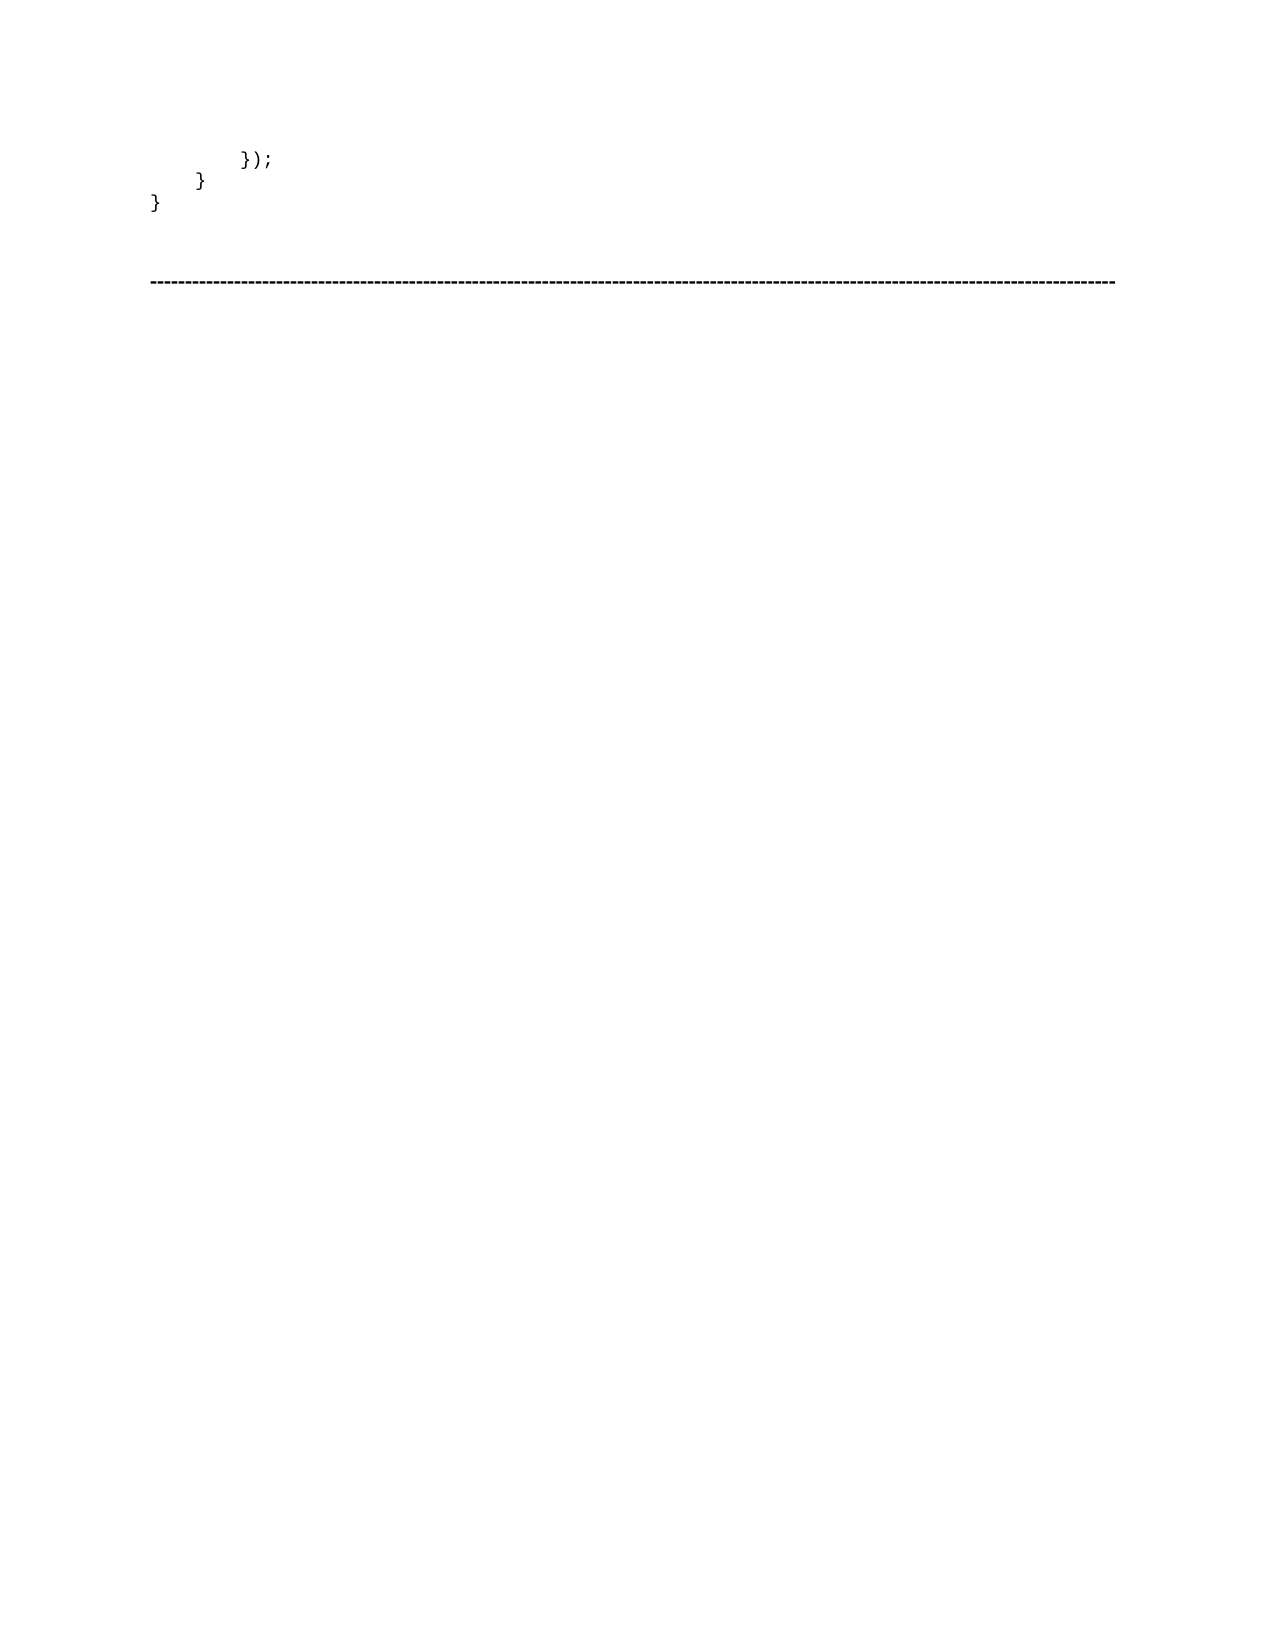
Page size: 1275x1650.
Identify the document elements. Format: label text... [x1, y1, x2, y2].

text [150, 150, 1125, 214]
text ------------------------------------------------------------------------------------------------------------------------------------------ [150, 267, 1125, 295]
